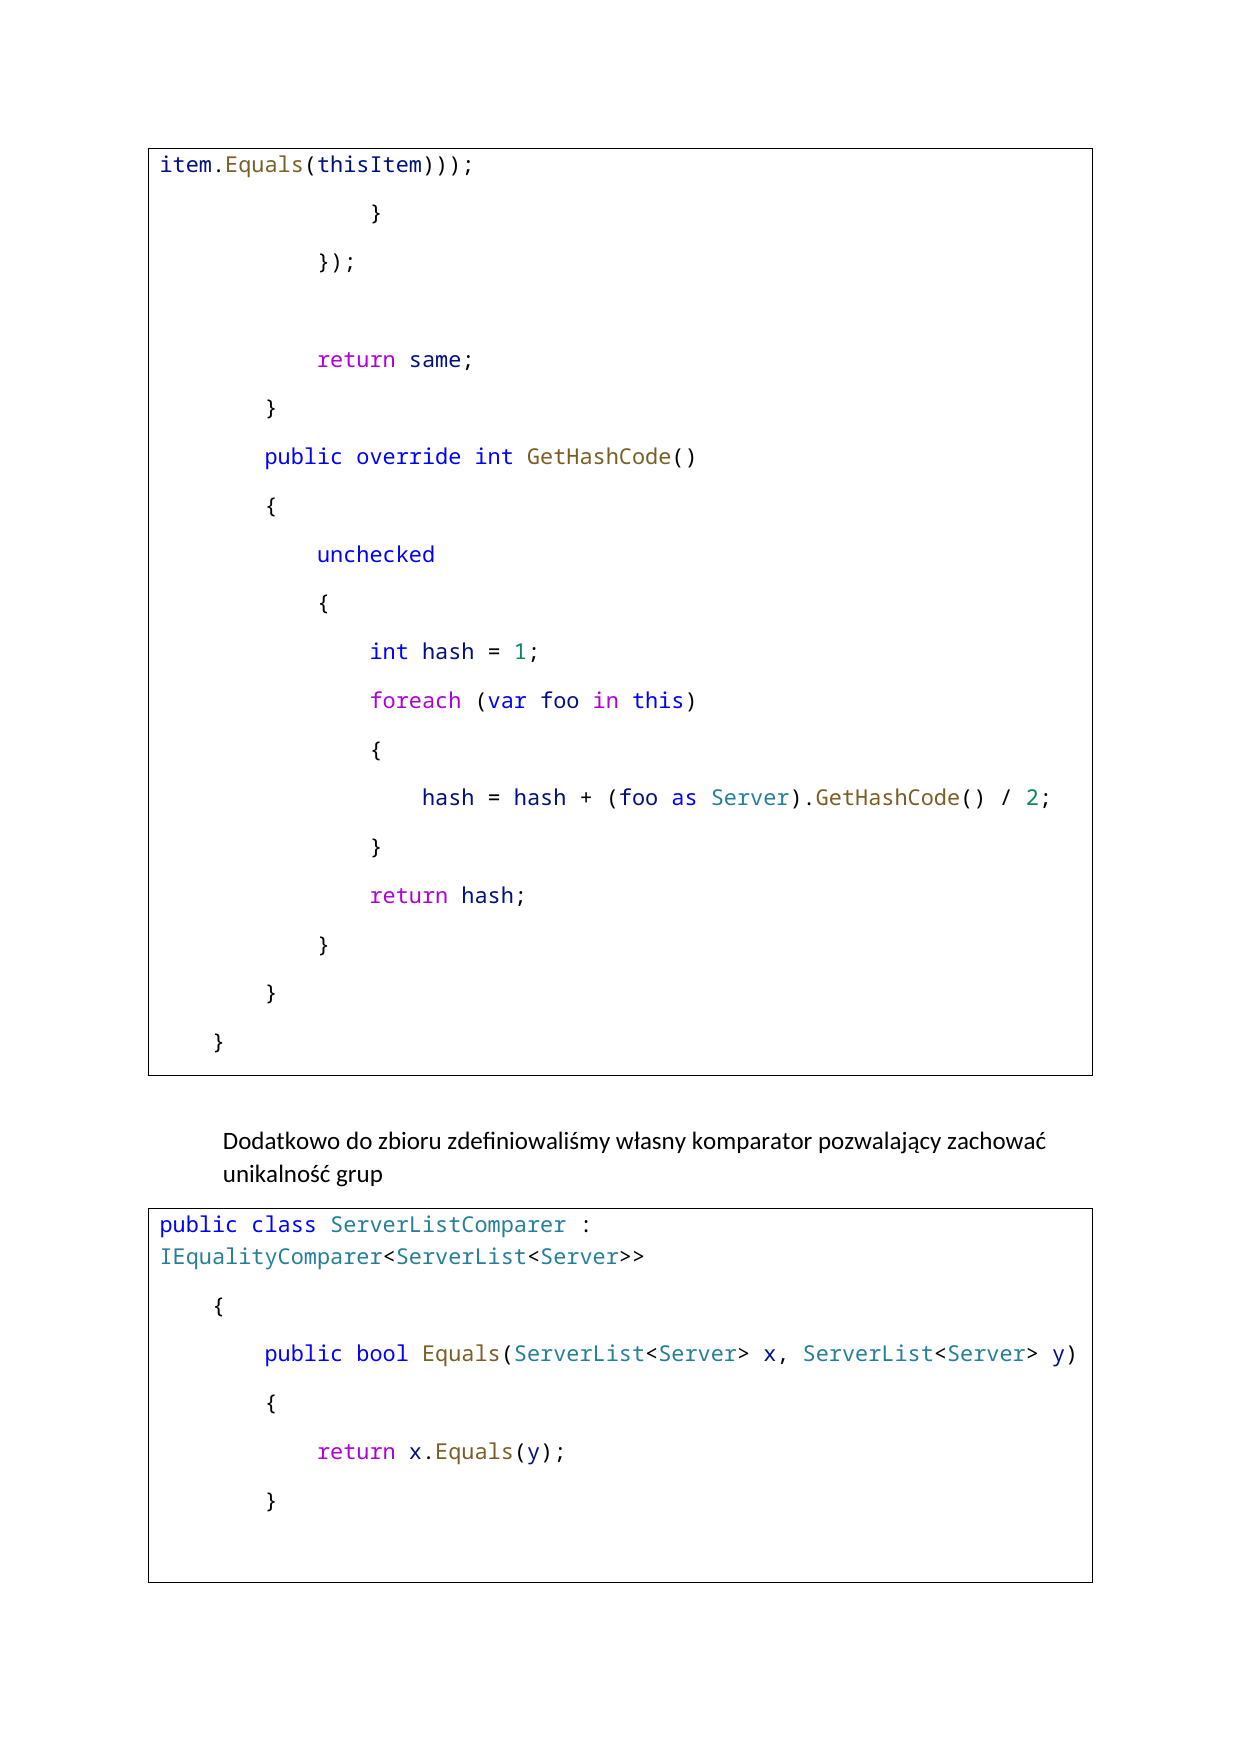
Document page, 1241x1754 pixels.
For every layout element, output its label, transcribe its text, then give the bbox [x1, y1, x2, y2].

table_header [149, 1209, 1092, 1582]
text Dodatkowo do zbioru zdefiniowaliśmy własny komparator pozwalający zachować unikalność grup [223, 1125, 1093, 1189]
